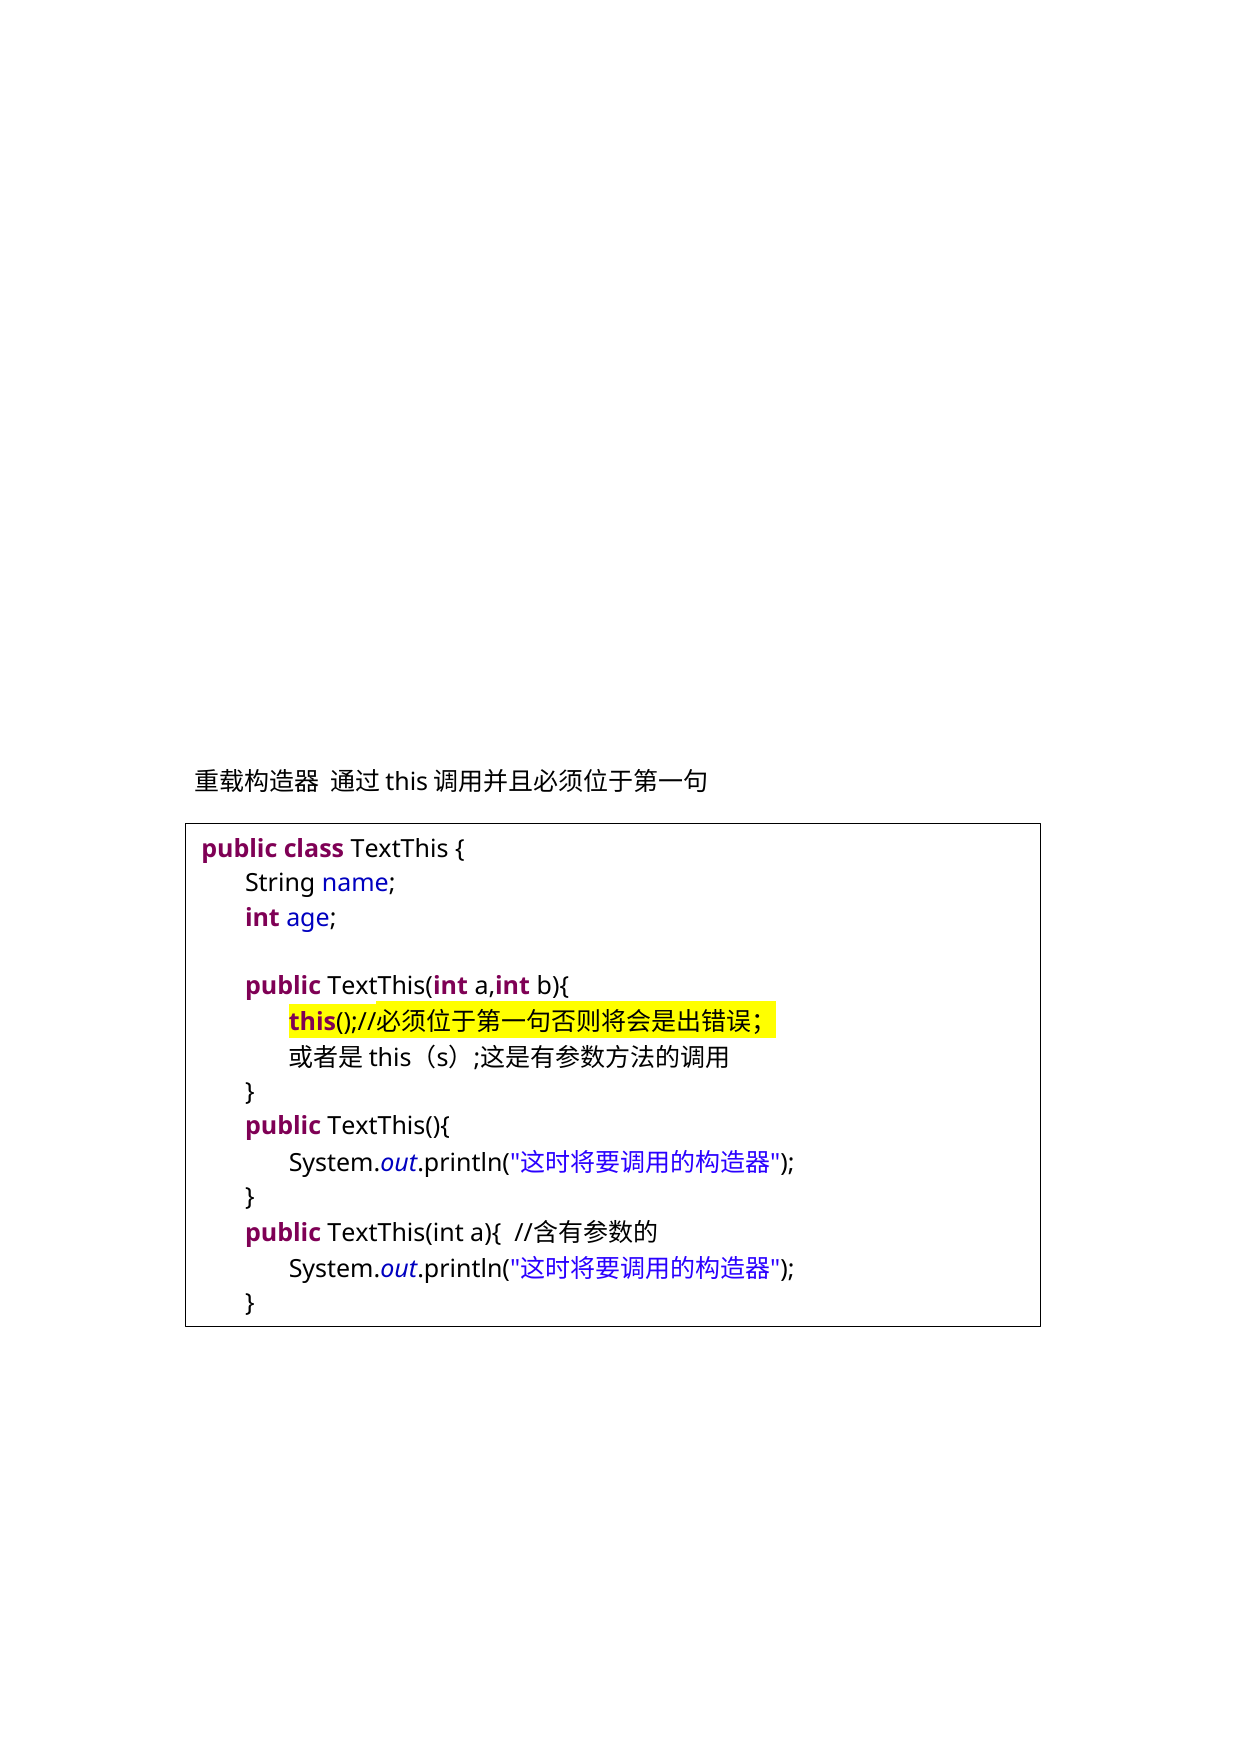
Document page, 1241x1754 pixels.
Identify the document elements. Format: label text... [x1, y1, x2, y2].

text 重载构造器 通过this调用并且必须位于第一句 [187, 747, 1053, 812]
